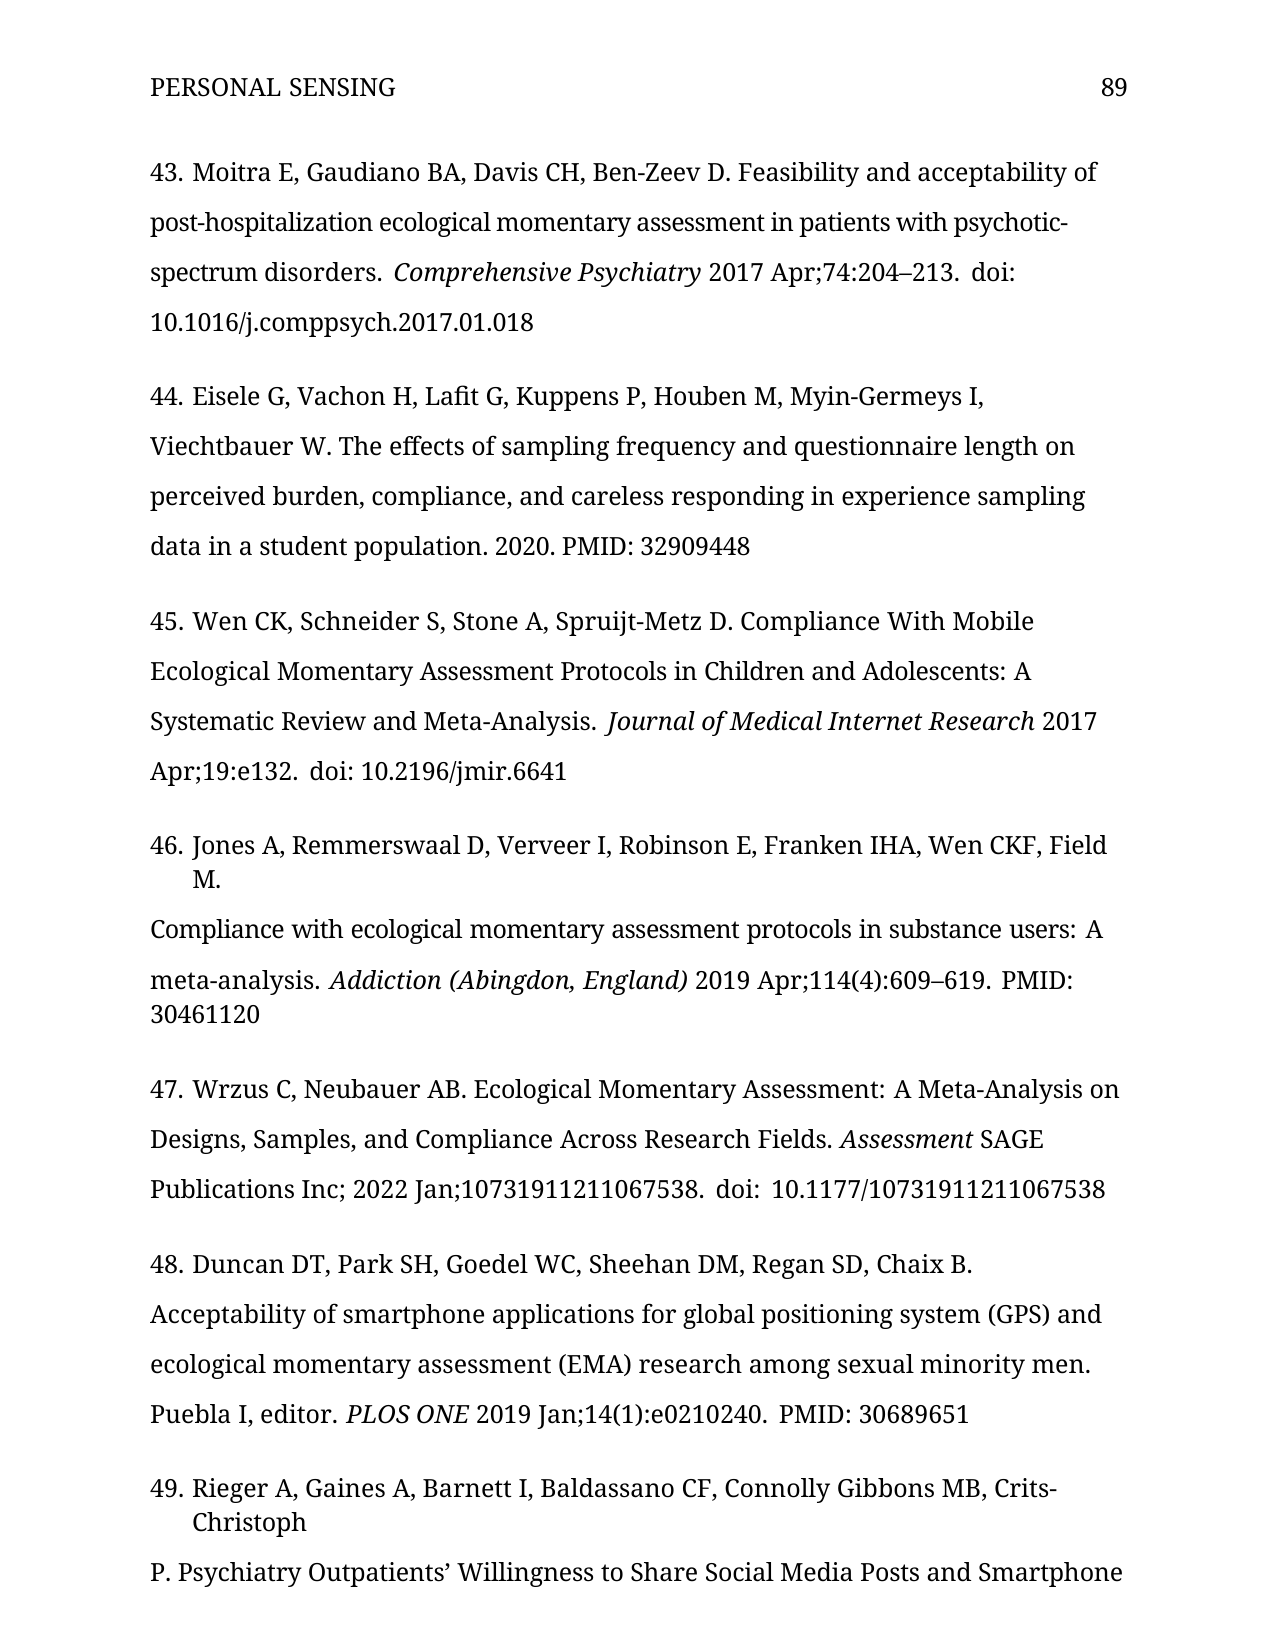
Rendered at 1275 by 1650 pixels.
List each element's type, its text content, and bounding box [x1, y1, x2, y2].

list Jones A, Remmerswaal D, Verveer I, Robinson E, Franken IHA, Wen CKF, Field M. [150, 828, 1137, 896]
list Moitra E, Gaudiano BA, Davis CH, Ben-Zeev D. Feasibility and acceptability of [150, 154, 1137, 188]
list Eisele G, Vachon H, Lafit G, Kuppens P, Houben M, Myin-Germeys I, Viechtbauer W. The effects of sampling frequency and questionnaire length on perceived burden, compliance, and careless responding in experience sampling data in a student population. 2020. PMID: 32909448 [150, 379, 1124, 563]
text Compliance with ecological momentary assessment protocols in substance users: A [150, 912, 1137, 946]
text post-hospitalization ecological momentary assessment in patients with psychotic-spectrum disorders. Comprehensive Psychiatry 2017 Apr;74:204–213. doi: 10.1016/j.comppsych.2017.01.018 [150, 204, 1137, 338]
list Duncan DT, Park SH, Goedel WC, Sheehan DM, Regan SD, Chaix B. Acceptability of smartphone applications for global positioning system (GPS) and ecological momentary assessment (EMA) research among sexual minority men. Puebla I, editor. PLOS ONE 2019 Jan;14(1):e0210240. PMID: 30689651 [150, 1246, 1124, 1431]
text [150, 1555, 1137, 1589]
list Rieger A, Gaines A, Barnett I, Baldassano CF, Connolly Gibbons MB, Crits-Christoph [150, 1471, 1137, 1539]
list Wrzus C, Neubauer AB. Ecological Momentary Assessment: A Meta-Analysis on Designs, Samples, and Compliance Across Research Fields. Assessment SAGE Publications Inc; 2022 Jan;10731911211067538. doi: 10.1177/10731911211067538 [150, 1072, 1125, 1206]
text meta-analysis. Addiction (Abingdon, England) 2019 Apr;114(4):609–619. PMID: 30461120 [150, 962, 1137, 1030]
list Wen CK, Schneider S, Stone A, Spruijt-Metz D. Compliance With Mobile Ecological Momentary Assessment Protocols in Children and Adolescents: A Systematic Review and Meta-Analysis. Journal of Medical Internet Research 2017 Apr;19:e132. doi: 10.2196/jmir.6641 [150, 603, 1111, 788]
